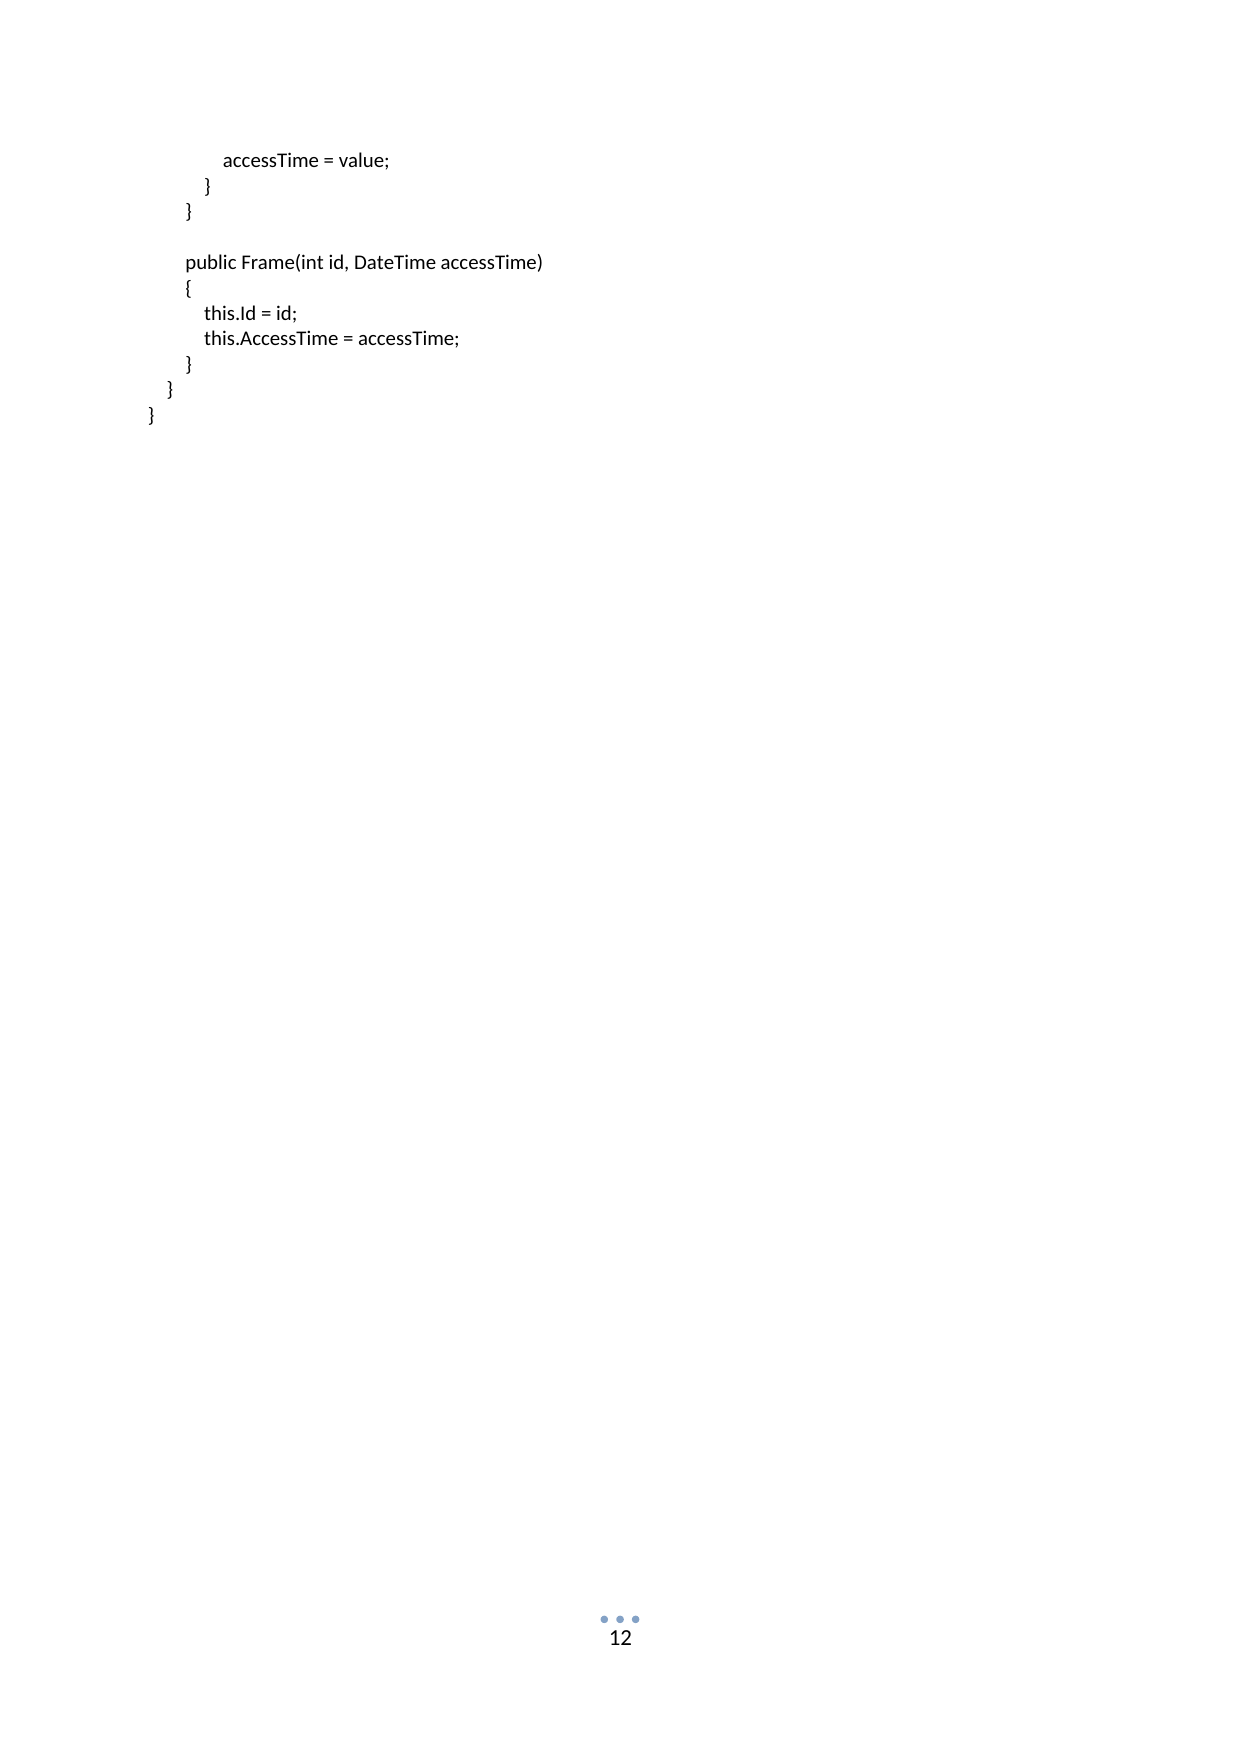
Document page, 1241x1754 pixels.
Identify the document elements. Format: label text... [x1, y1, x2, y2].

text } [148, 173, 1093, 198]
text this.Id = id; [148, 300, 1093, 326]
text } [148, 402, 1093, 427]
text } [148, 351, 1093, 376]
text this.AccessTime = accessTime; [148, 326, 1093, 351]
text { [148, 275, 1093, 300]
text } [148, 376, 1093, 402]
text public Frame(int id, DateTime accessTime) [148, 249, 1093, 275]
text accessTime = value; [148, 148, 1093, 173]
text } [148, 198, 1093, 224]
